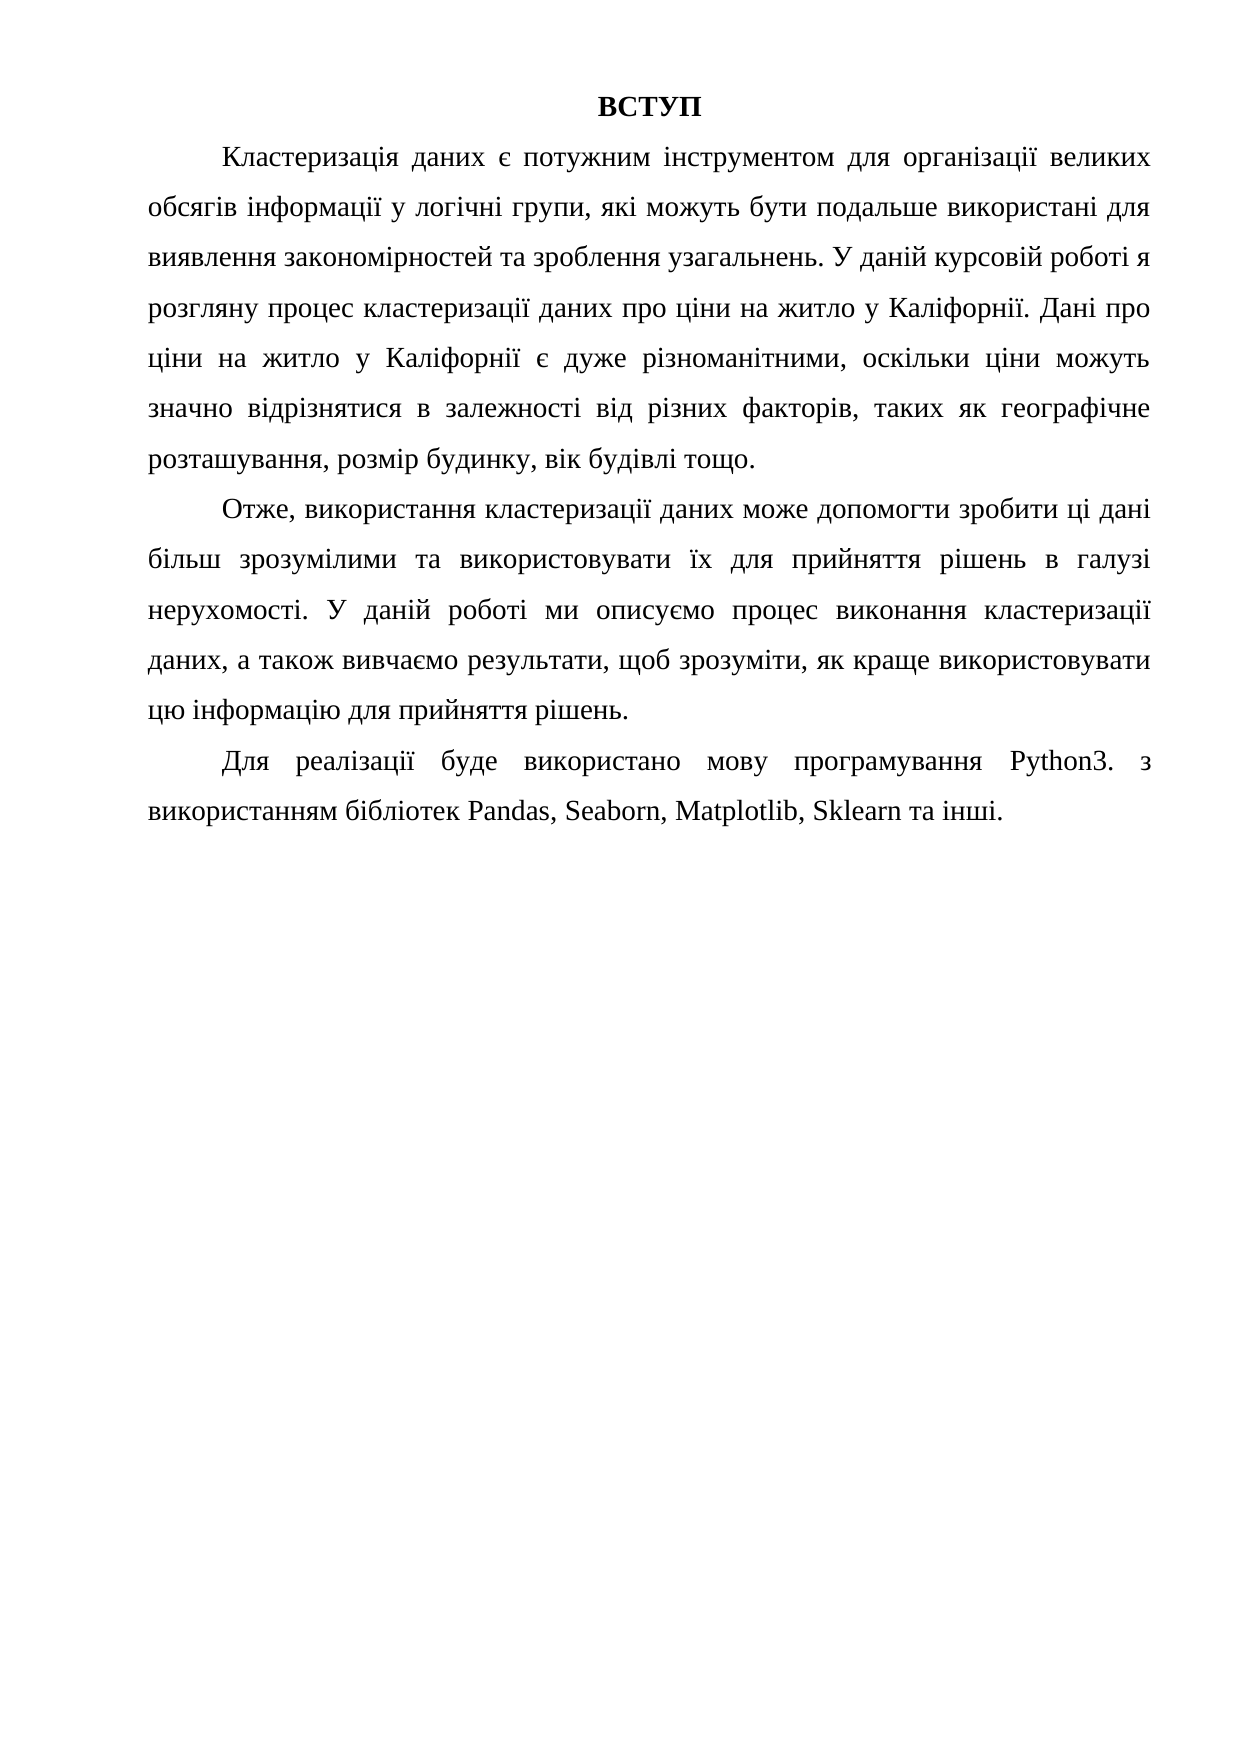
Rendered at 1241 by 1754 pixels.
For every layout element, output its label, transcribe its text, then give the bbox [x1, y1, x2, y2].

text Отже, використання кластеризації даних може допомогти зробити ці дані більш зрозумілими та використовувати їх для прийняття рішень в галузі нерухомості. У даній роботі ми описуємо процес виконання кластеризації даних, а також вивчаємо результати, щоб зрозуміти, як краще використовувати цю інформацію для прийняття рішень. [148, 491, 1152, 726]
list Вступ [148, 89, 1152, 122]
text Для реалізації буде використано мову програмування Python3. з використанням бібліотек Pandas, Seaborn, Matplotlib, Sklearn та інші. [148, 743, 1152, 827]
text Кластеризація даних є потужним інструментом для організації великих обсягів інформації у логічні групи, які можуть бути подальше використані для виявлення закономірностей та зроблення узагальнень. У даній курсовій роботі я розгляну процес кластеризації даних про ціни на житло у Каліфорнії. Дані про ціни на житло у Каліфорнії є дуже різноманітними, оскільки ціни можуть значно відрізнятися в залежності від різних факторів, таких як географічне розташування, розмір будинку, вік будівлі тощо. [148, 139, 1152, 474]
